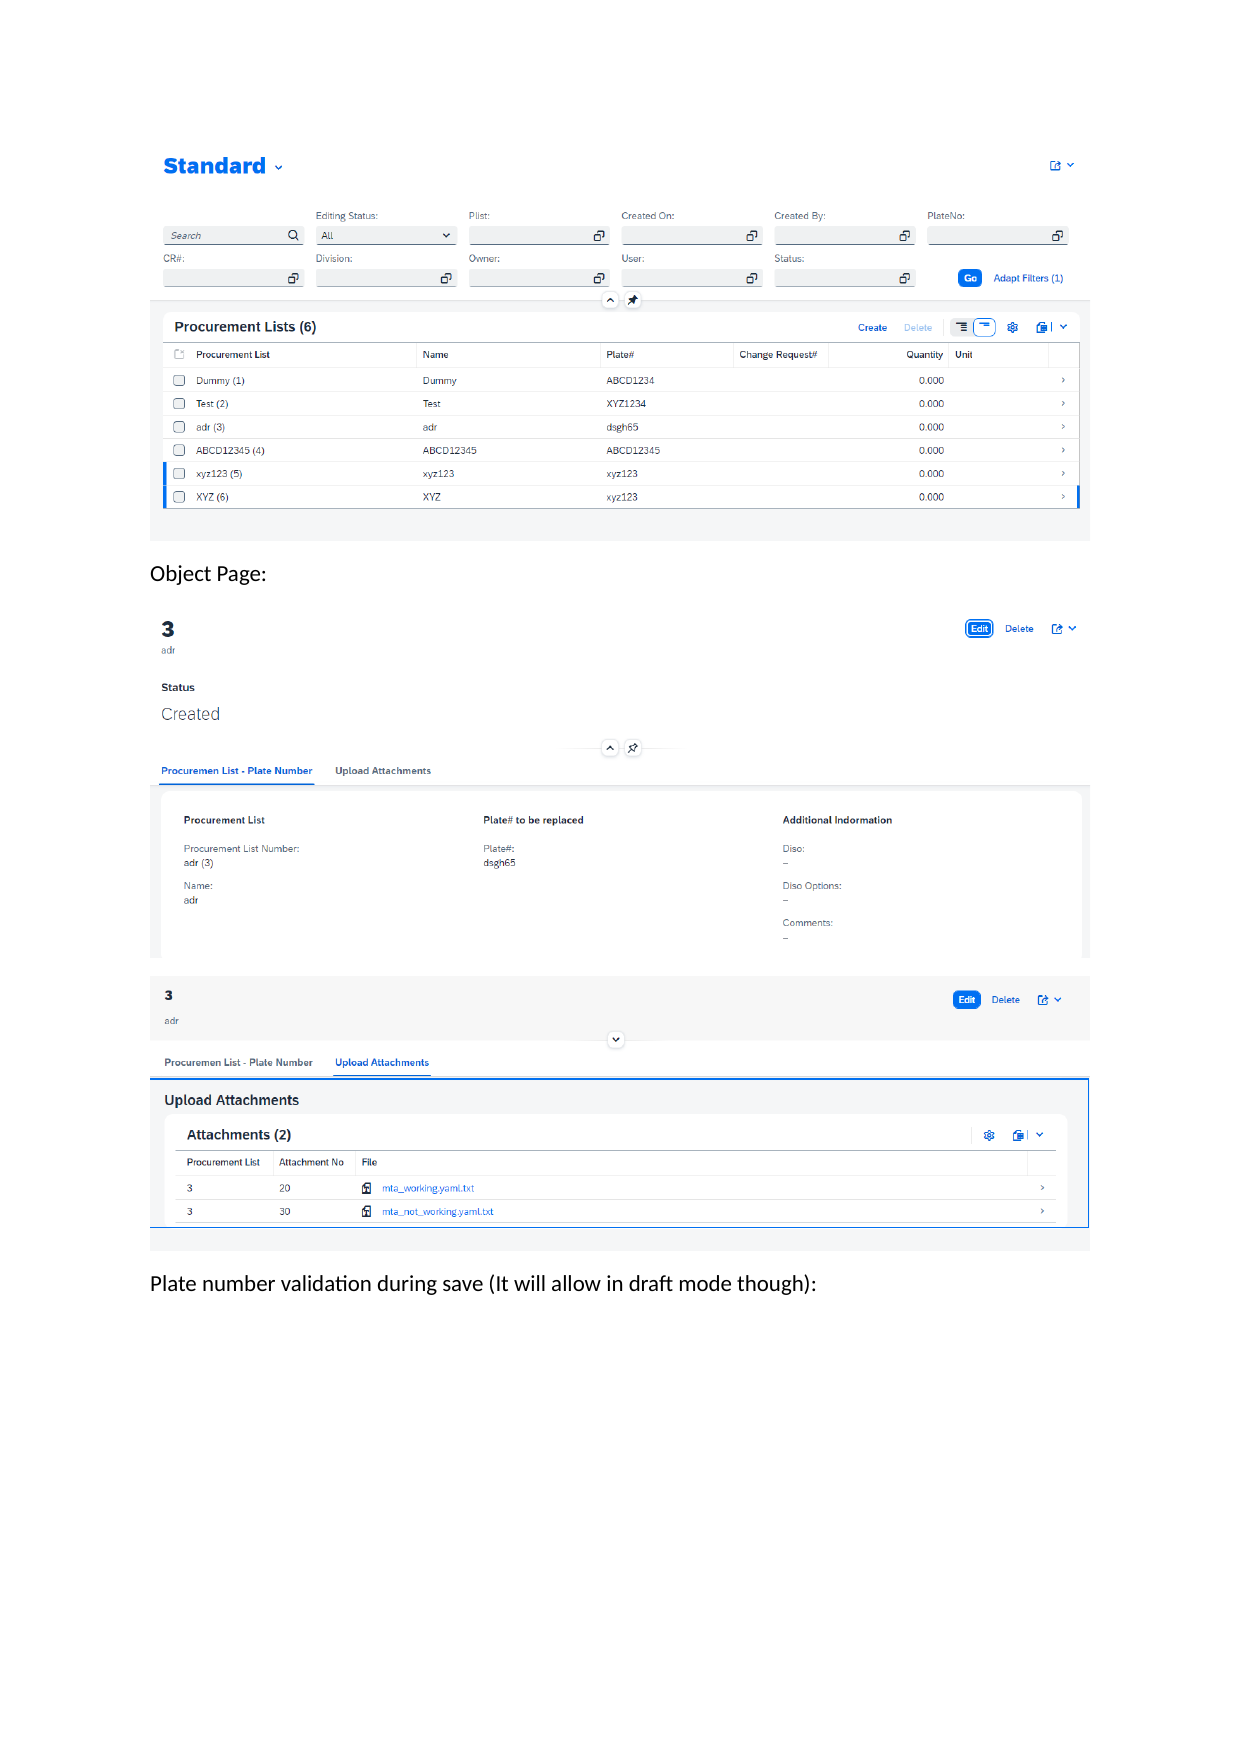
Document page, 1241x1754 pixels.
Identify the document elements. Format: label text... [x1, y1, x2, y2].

picture [150, 976, 1091, 1251]
picture [150, 150, 1091, 541]
text Object Page: [150, 559, 1090, 587]
text Plate number validation during save (It will allow in draft mode though): [150, 1269, 1090, 1297]
picture [150, 606, 1091, 958]
